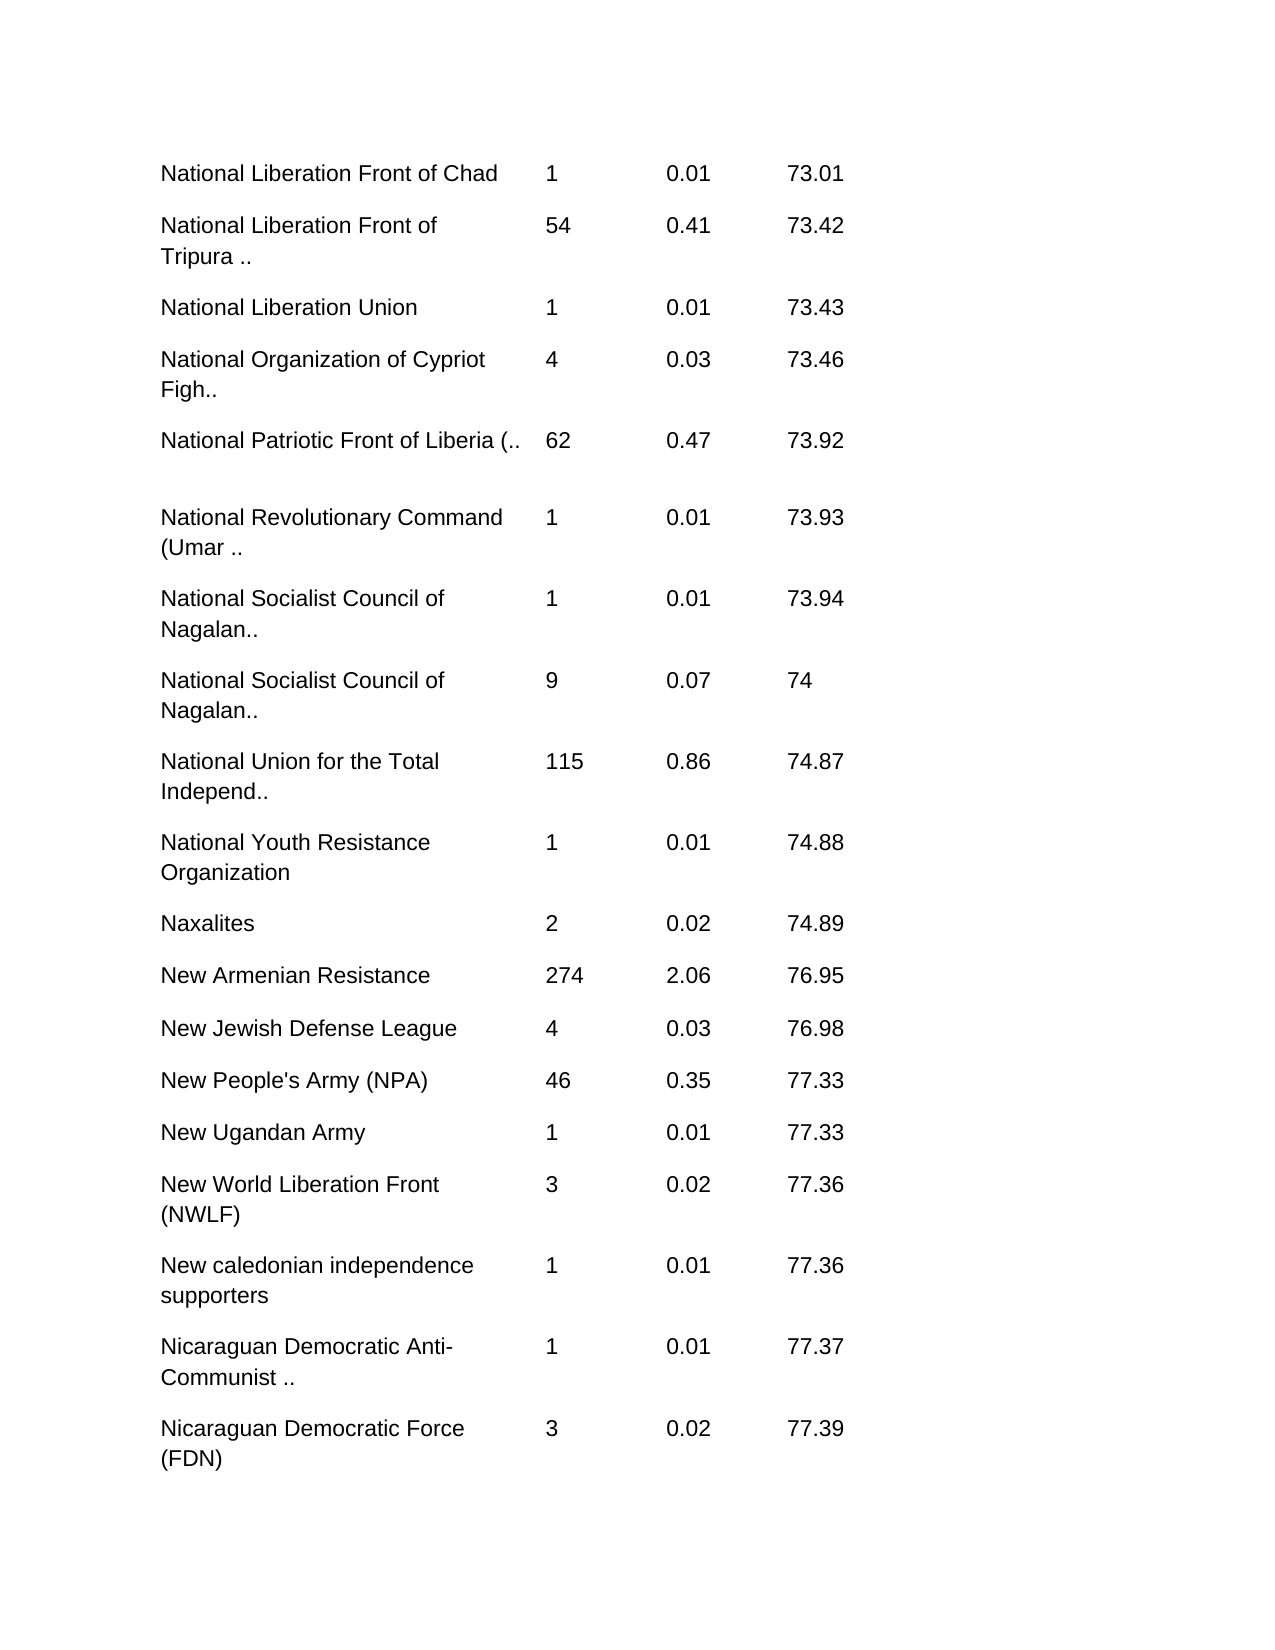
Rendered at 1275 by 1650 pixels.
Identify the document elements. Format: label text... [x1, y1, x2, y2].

table_cell 73.43 [776, 283, 897, 335]
table_cell 0.01 [656, 819, 776, 900]
table_cell 1 [535, 494, 656, 575]
table_cell National Socialist Council of Nagalan.. [150, 575, 535, 656]
table_cell 73.42 [776, 202, 897, 283]
table_cell 0.35 [656, 1056, 776, 1108]
table_cell 1 [535, 283, 656, 335]
table_cell 4 [535, 1004, 656, 1056]
table_cell National Liberation Union [150, 283, 535, 335]
table_cell 1 [535, 150, 656, 202]
table_cell 115 [535, 738, 656, 819]
table_cell 0.01 [656, 150, 776, 202]
table_cell Nicaraguan Democratic Anti-Communist .. [150, 1323, 535, 1404]
table_cell National Organization of Cypriot Figh.. [150, 335, 535, 417]
table_cell 1 [535, 1323, 656, 1404]
table_cell 46 [535, 1056, 656, 1108]
table_cell 54 [535, 202, 656, 283]
table_cell National Union for the Total Independ.. [150, 738, 535, 819]
table_cell National Revolutionary Command (Umar .. [150, 494, 535, 575]
table_cell 74.87 [776, 738, 897, 819]
table_cell 1 [535, 1242, 656, 1323]
table_cell 3 [535, 1160, 656, 1242]
table_cell New Ugandan Army [150, 1108, 535, 1160]
table_cell National Liberation Front of Tripura .. [150, 202, 535, 283]
table_cell 73.01 [776, 150, 897, 202]
table_cell 0.02 [656, 900, 776, 952]
table_cell Nicaraguan Democratic Force (FDN) [150, 1404, 535, 1485]
table_cell 0.47 [656, 417, 776, 494]
table_cell 74 [776, 656, 897, 737]
table_cell 77.33 [776, 1108, 897, 1160]
table_cell New Jewish Defense League [150, 1004, 535, 1056]
table_cell 274 [535, 952, 656, 1004]
table_cell 77.37 [776, 1323, 897, 1404]
table_cell 77.36 [776, 1160, 897, 1242]
table_cell 74.89 [776, 900, 897, 952]
table_cell 2 [535, 900, 656, 952]
table_cell 2.06 [656, 952, 776, 1004]
table_cell 74.88 [776, 819, 897, 900]
table_cell Naxalites [150, 900, 535, 952]
table_cell New caledonian independence supporters [150, 1242, 535, 1323]
table_cell 1 [535, 819, 656, 900]
table_cell National Liberation Front of Chad [150, 150, 535, 202]
table_cell 0.01 [656, 283, 776, 335]
table_cell 73.46 [776, 335, 897, 417]
table_cell 0.02 [656, 1160, 776, 1242]
table_cell 76.95 [776, 952, 897, 1004]
table_cell 73.92 [776, 417, 897, 494]
table_cell National Socialist Council of Nagalan.. [150, 656, 535, 737]
table_cell 3 [535, 1404, 656, 1485]
table_cell 0.03 [656, 335, 776, 417]
table_cell New Armenian Resistance [150, 952, 535, 1004]
table_cell 0.01 [656, 1242, 776, 1323]
table_cell National Youth Resistance Organization [150, 819, 535, 900]
table_cell 0.41 [656, 202, 776, 283]
table_cell 0.03 [656, 1004, 776, 1056]
table_cell 77.36 [776, 1242, 897, 1323]
table_cell New People's Army (NPA) [150, 1056, 535, 1108]
table_cell 0.07 [656, 656, 776, 737]
table_cell 0.01 [656, 1323, 776, 1404]
table_cell New World Liberation Front (NWLF) [150, 1160, 535, 1242]
table_cell 9 [535, 656, 656, 737]
table_cell 0.86 [656, 738, 776, 819]
table_cell 0.01 [656, 1108, 776, 1160]
table_cell 0.01 [656, 575, 776, 656]
table_cell 0.02 [656, 1404, 776, 1485]
table_cell 73.94 [776, 575, 897, 656]
table_cell 77.33 [776, 1056, 897, 1108]
table_cell 1 [535, 1108, 656, 1160]
table_cell National Patriotic Front of Liberia (.. [150, 417, 535, 494]
table_cell 0.01 [656, 494, 776, 575]
table_cell 76.98 [776, 1004, 897, 1056]
table_cell 1 [535, 575, 656, 656]
table_cell 4 [535, 335, 656, 417]
table_cell 73.93 [776, 494, 897, 575]
table_cell 77.39 [776, 1404, 897, 1485]
table_cell 62 [535, 417, 656, 494]
